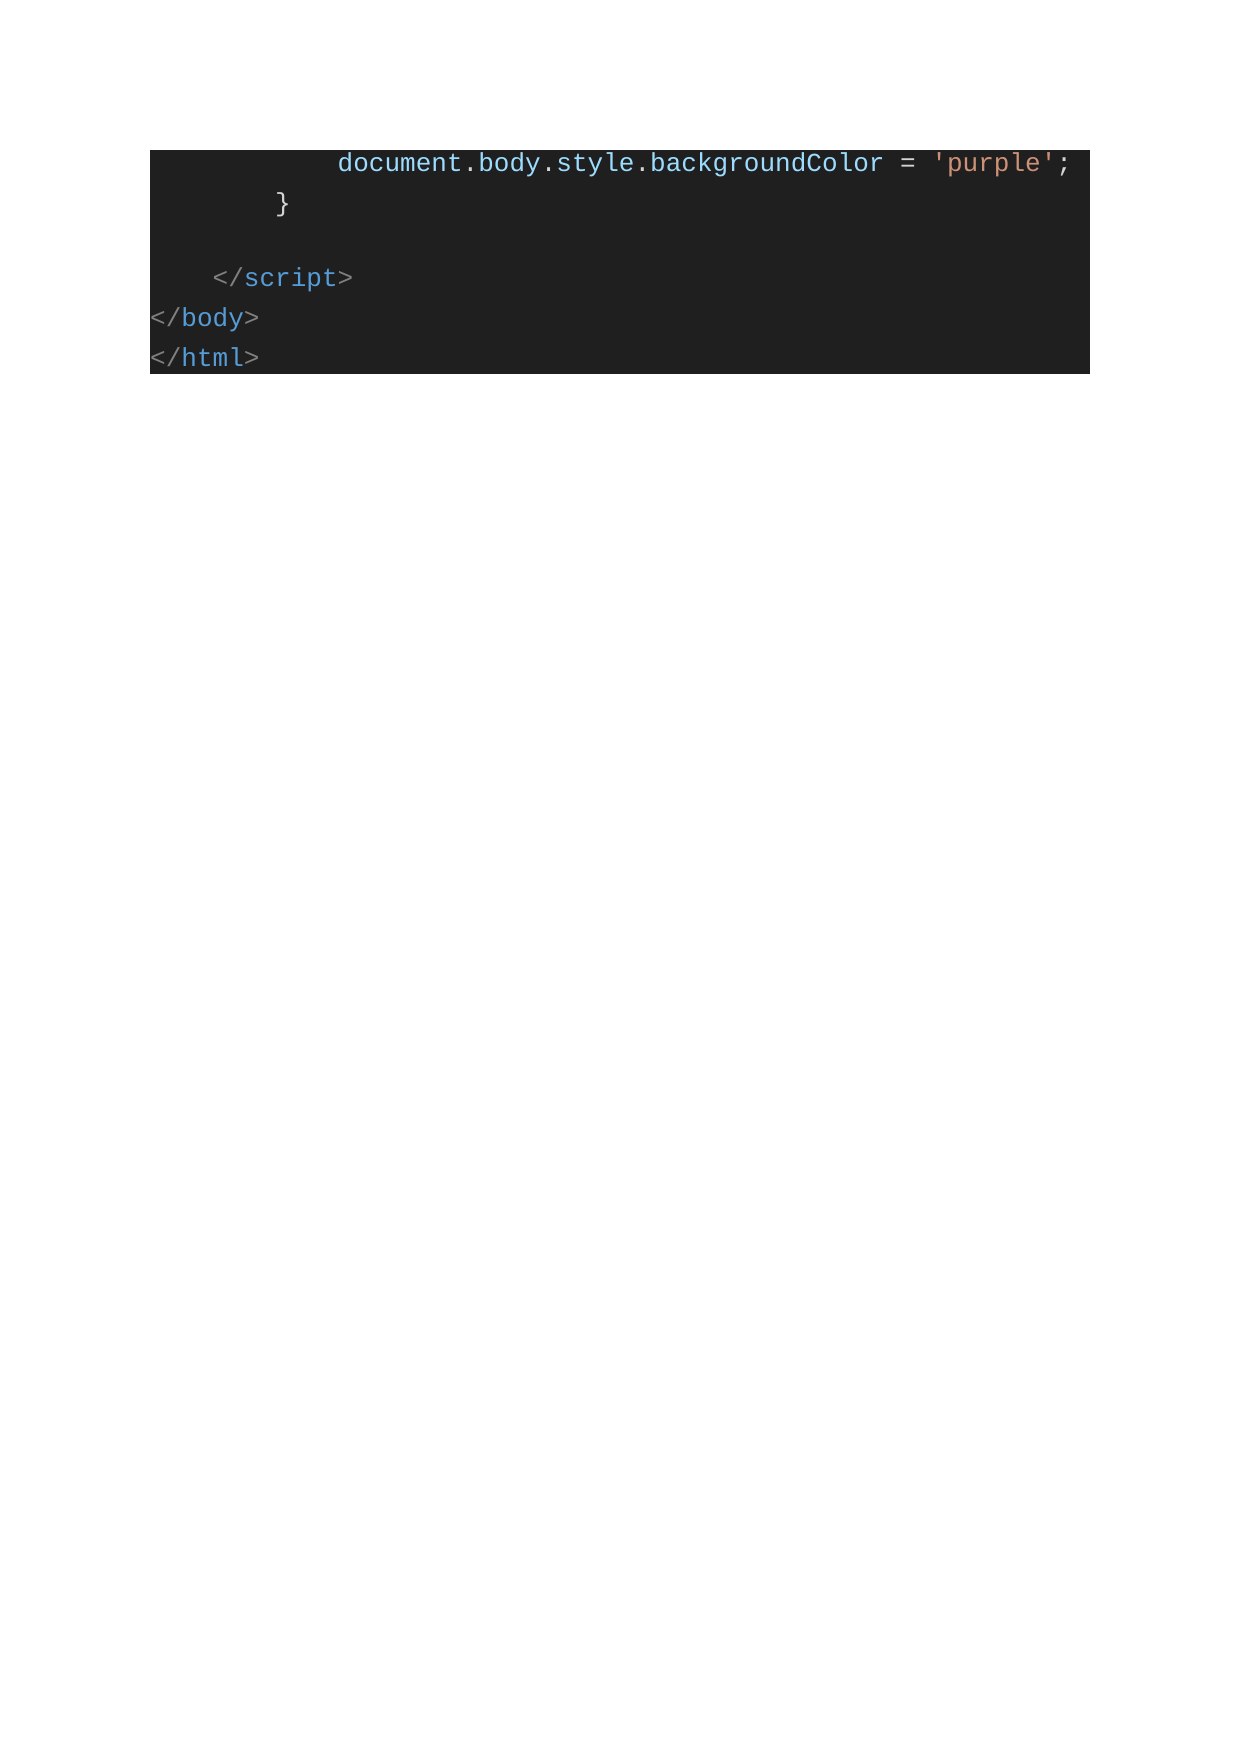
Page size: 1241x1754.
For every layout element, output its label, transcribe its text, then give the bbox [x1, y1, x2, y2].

text </script> [150, 265, 1090, 294]
text </body> [150, 305, 1090, 334]
text </html> [150, 345, 1090, 374]
text document.body.style.backgroundColor = 'purple'; [150, 150, 1090, 179]
text } [150, 190, 1090, 219]
